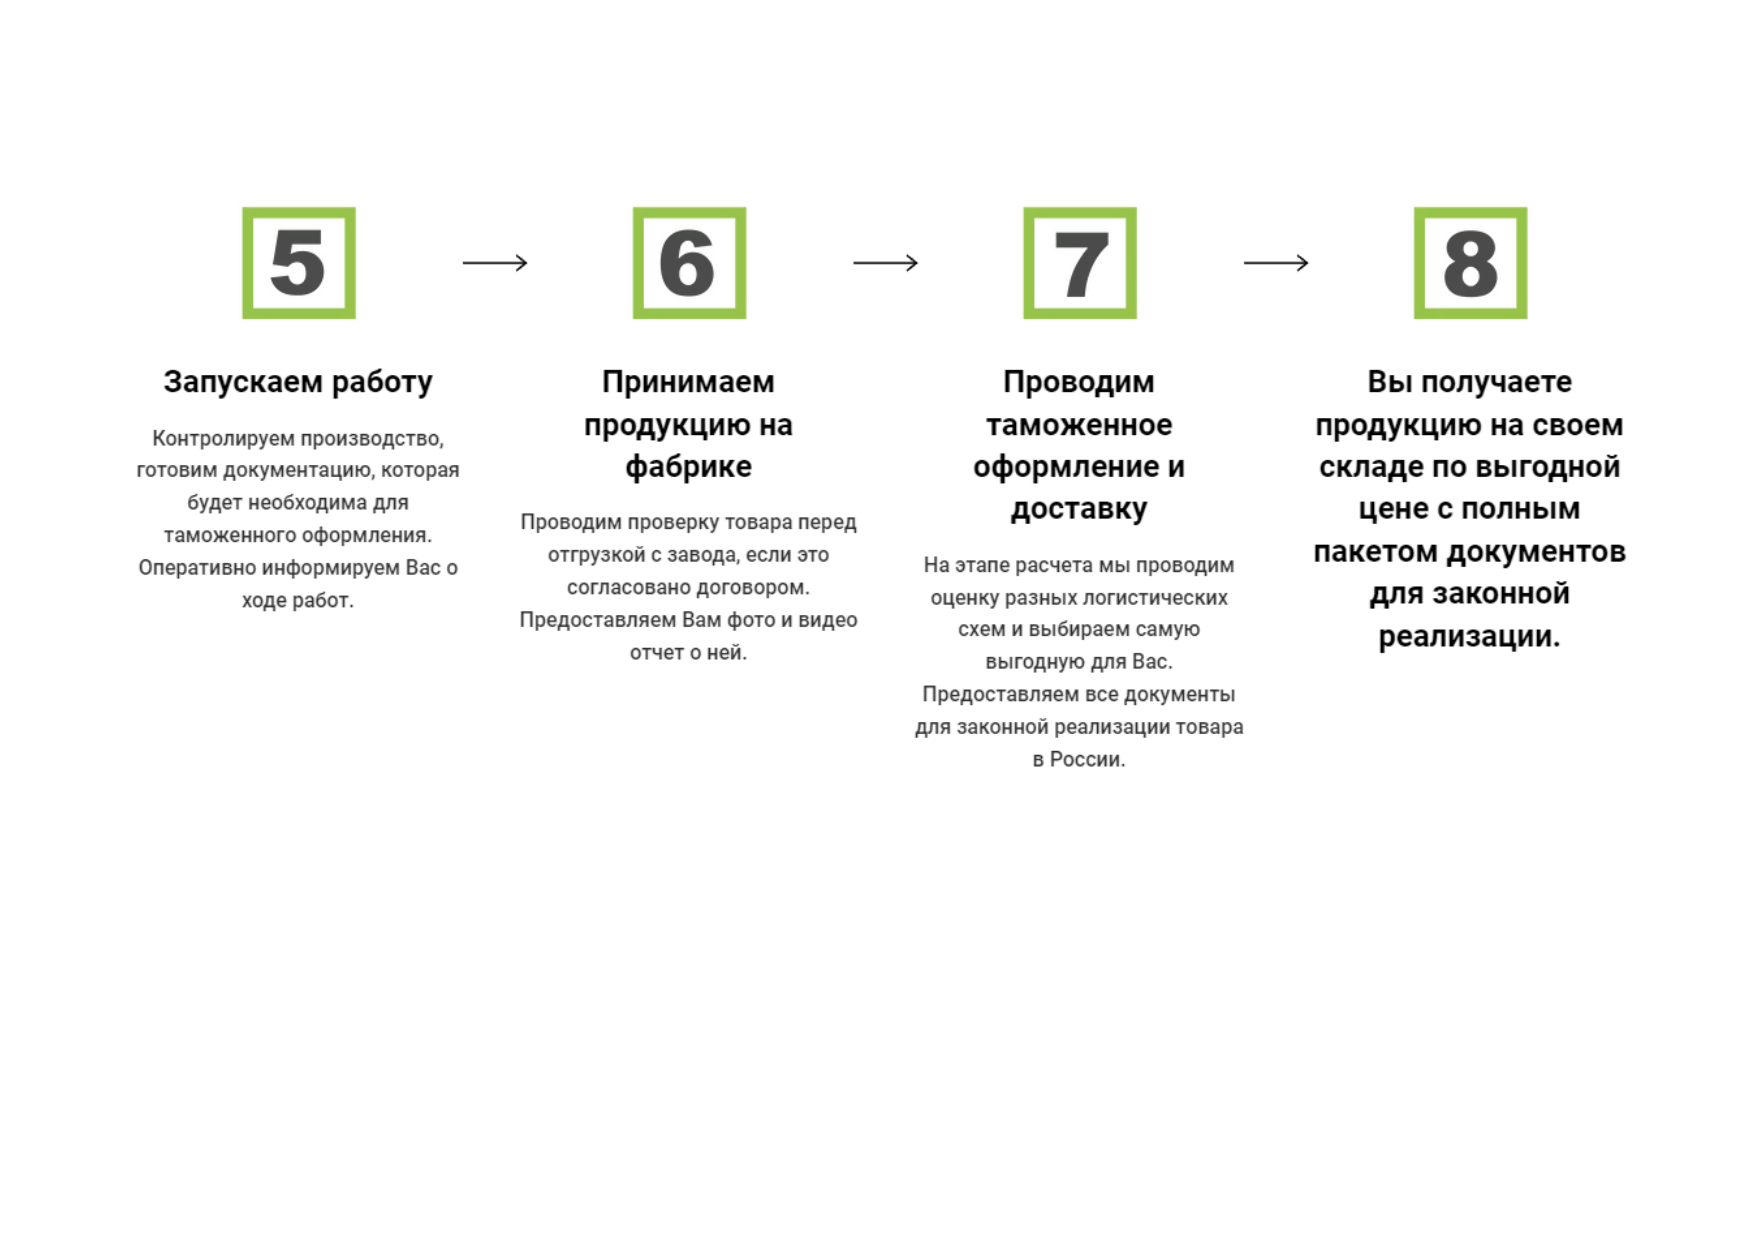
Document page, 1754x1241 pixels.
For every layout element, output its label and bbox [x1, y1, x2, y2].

picture [118, 177, 1636, 781]
